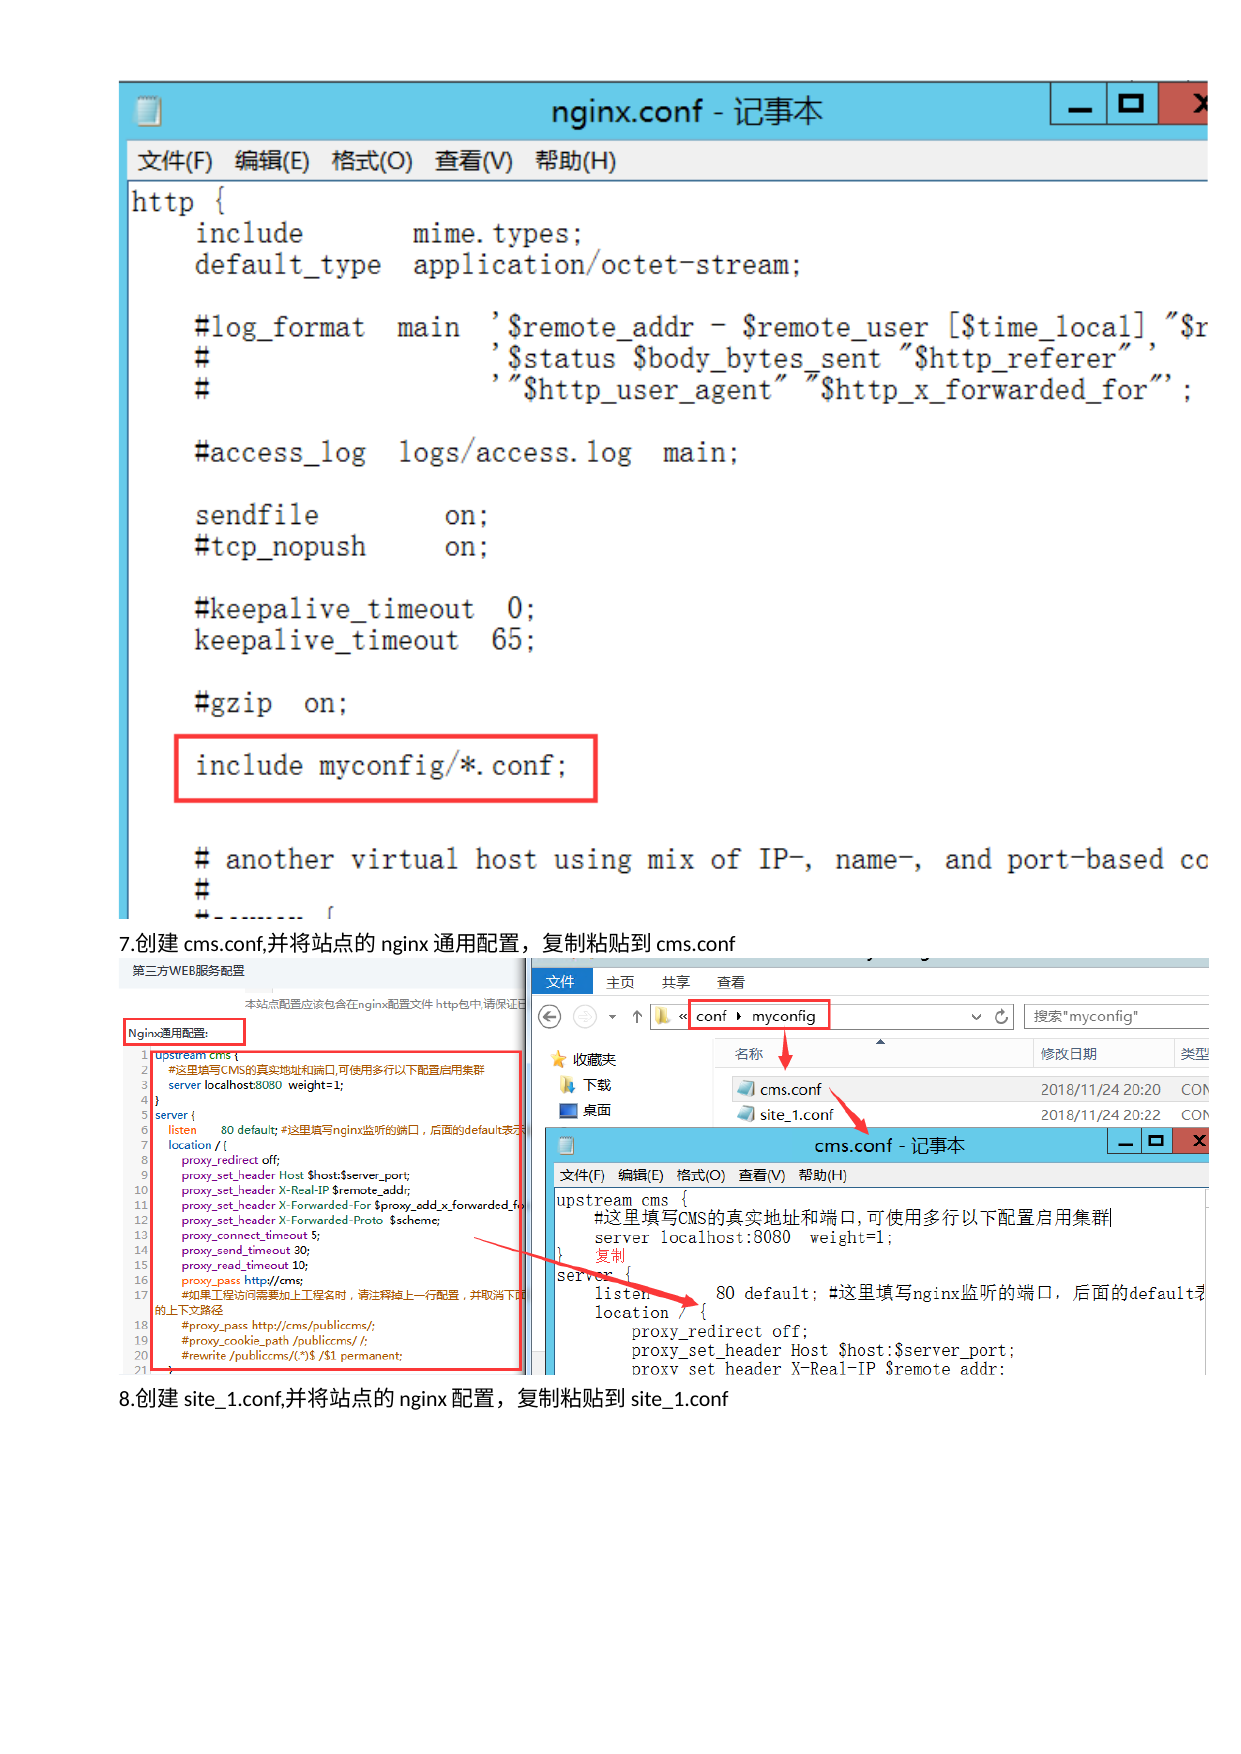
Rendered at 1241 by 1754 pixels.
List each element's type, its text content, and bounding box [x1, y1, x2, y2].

picture [118, 80, 1208, 919]
list 8.创建site_1.conf,并将站点的nginx配置，复制粘贴到site_1.conf [119, 1381, 1165, 1413]
list 7.创建cms.conf,并将站点的nginx通用配置，复制粘贴到cms.conf [119, 926, 1165, 958]
picture [118, 958, 1209, 1375]
